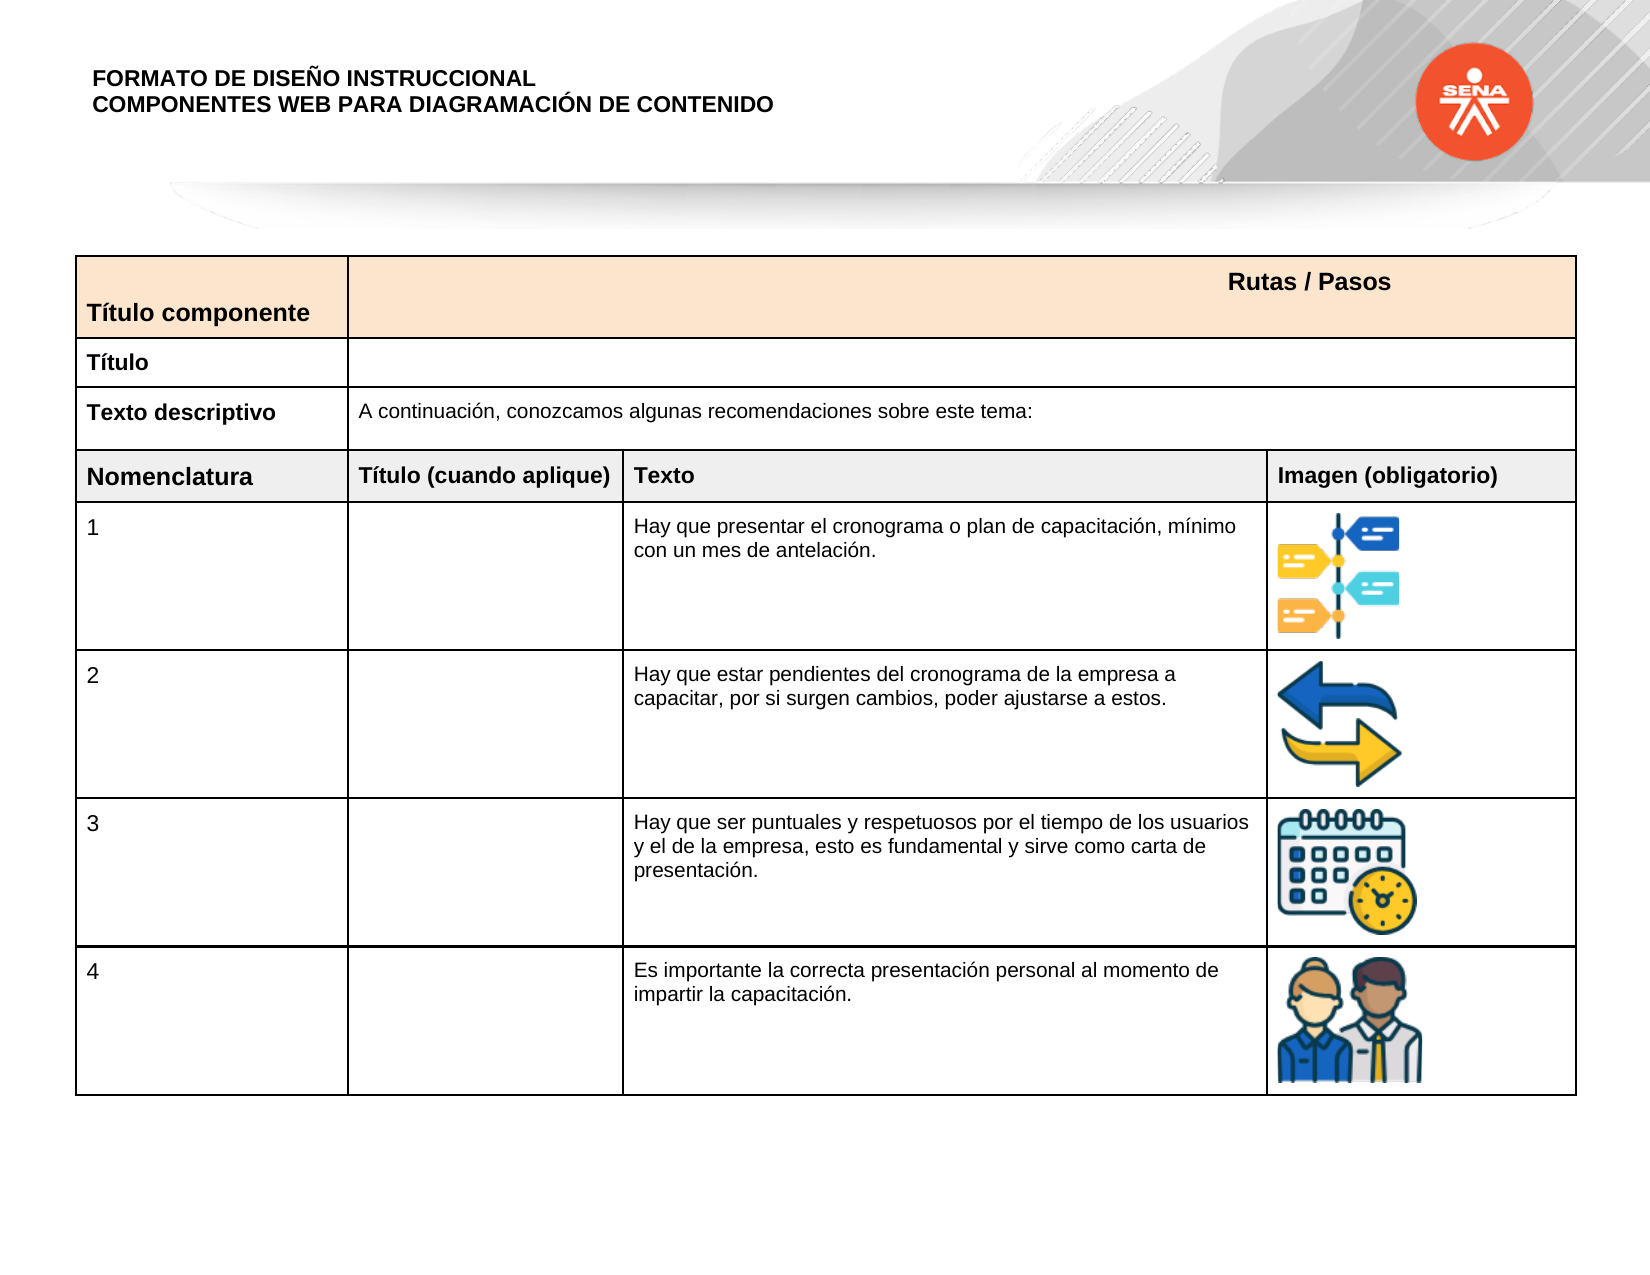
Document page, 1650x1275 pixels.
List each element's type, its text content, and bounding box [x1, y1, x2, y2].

table_cell 1 [77, 503, 347, 649]
table_cell Texto [624, 451, 1266, 501]
table_cell Hay que presentar el cronograma o plan de capacitación, mínimo con un mes de antelación. [624, 503, 1266, 649]
table_cell A continuación, conozcamos algunas recomendaciones sobre este tema: [349, 388, 1575, 449]
table_header Rutas / Pasos [349, 257, 1575, 337]
picture [1277, 957, 1423, 1083]
table_header Título componente [77, 257, 347, 337]
table_cell Hay que estar pendientes del cronograma de la empresa a capacitar, por si surgen cambios, poder ajustarse a estos. [624, 651, 1266, 797]
table_cell [349, 651, 622, 797]
table_cell [349, 948, 622, 1093]
picture [1277, 661, 1402, 787]
picture [0, 0, 1650, 229]
table_cell [349, 503, 622, 649]
table_cell [349, 799, 622, 945]
table_cell 4 [77, 948, 347, 1093]
table_cell Hay que ser puntuales y respetuosos por el tiempo de los usuarios y el de la empresa, esto es fundamental y sirve como carta de presentación. [624, 799, 1266, 945]
table_cell 3 [77, 799, 347, 945]
table_cell [1268, 799, 1575, 945]
picture [1277, 513, 1400, 639]
table_cell Imagen (obligatorio) [1268, 451, 1575, 501]
table_cell [1268, 948, 1575, 1093]
picture [1277, 809, 1417, 935]
table_cell 2 [77, 651, 347, 797]
table_cell [1268, 651, 1575, 797]
table_cell Texto descriptivo [77, 388, 347, 449]
table_cell [1268, 503, 1575, 649]
table_cell Nomenclatura [77, 451, 347, 501]
table_cell Es importante la correcta presentación personal al momento de impartir la capacitación. [624, 948, 1266, 1093]
table_cell Título [77, 339, 347, 386]
table_cell Título (cuando aplique) [349, 451, 622, 501]
table_cell [349, 339, 1575, 386]
